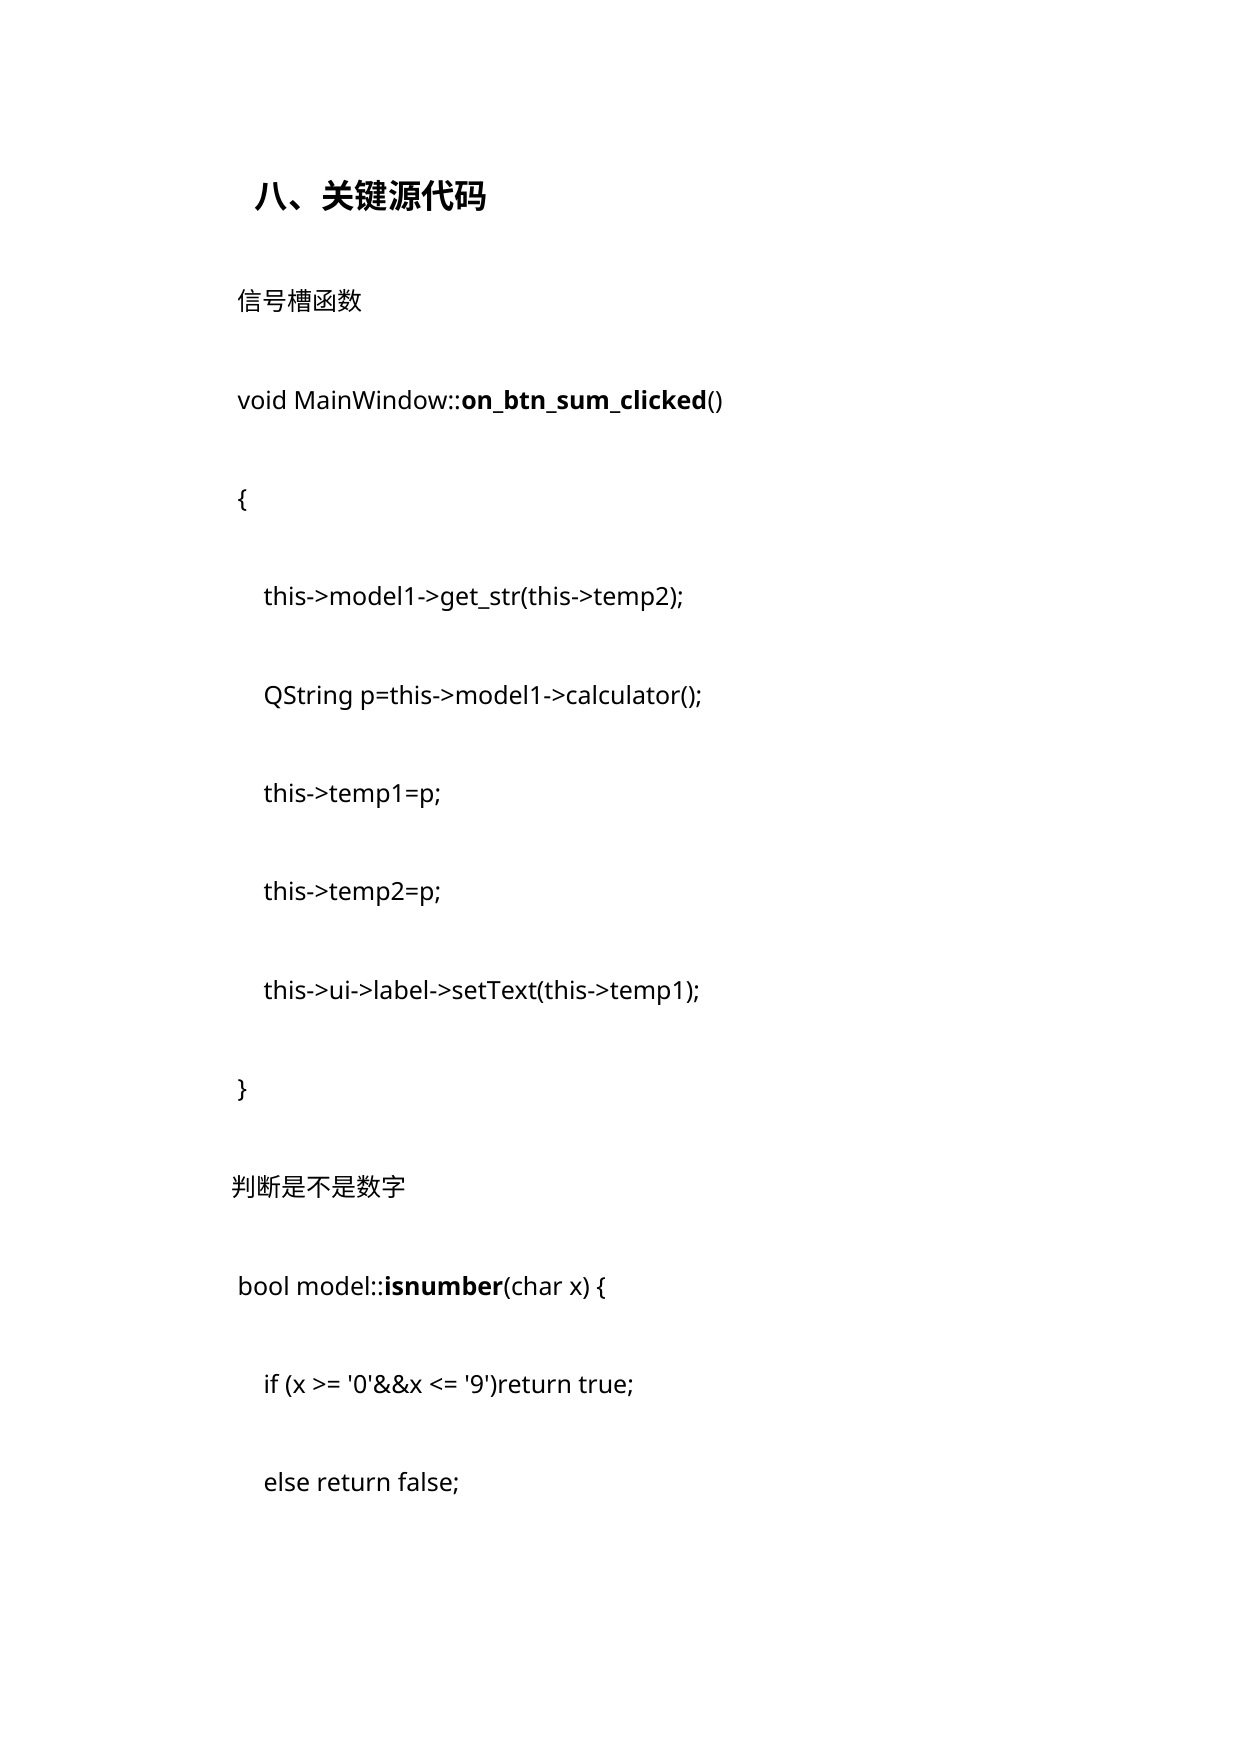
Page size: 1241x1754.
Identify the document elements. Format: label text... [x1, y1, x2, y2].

text void MainWindow::on_btn_sum_clicked() [187, 367, 1053, 432]
text { [187, 465, 1053, 530]
text 信号槽函数 [187, 267, 1053, 332]
text if (x >= '0'&&x <= '9')return true; [187, 1351, 1053, 1416]
text this->temp2=p; [187, 858, 1053, 923]
list 八、关键源代码 [187, 162, 1053, 227]
text this->model1->get_str(this->temp2); [187, 563, 1053, 628]
text else return false; [187, 1450, 1053, 1515]
text 判断是不是数字 [187, 1153, 1053, 1218]
text this->ui->label->setText(this->temp1); [187, 957, 1053, 1022]
text QString p=this->model1->calculator(); [187, 662, 1053, 727]
text this->temp1=p; [187, 760, 1053, 825]
text } [187, 1055, 1053, 1120]
text bool model::isnumber(char x) { [187, 1253, 1053, 1318]
